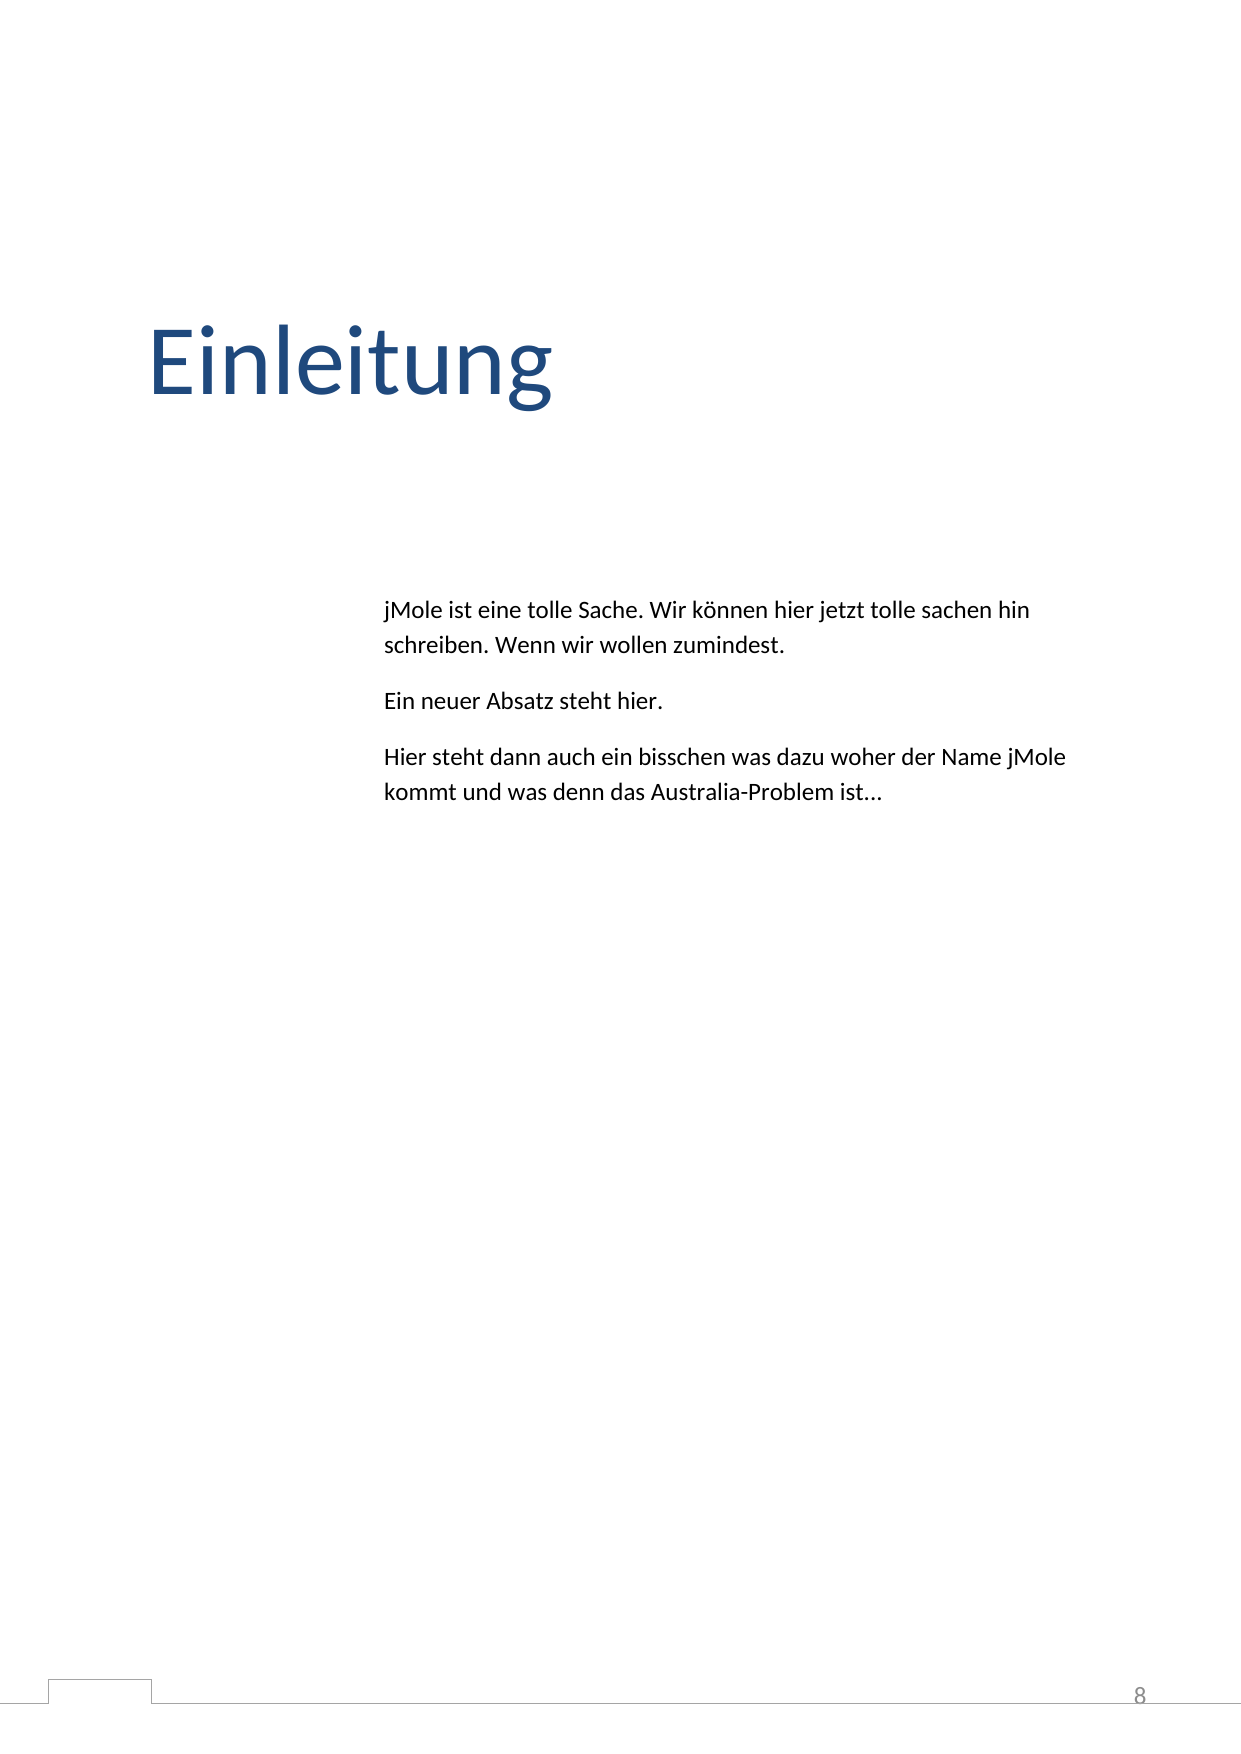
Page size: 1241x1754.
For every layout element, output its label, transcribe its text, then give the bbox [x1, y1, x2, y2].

text Hier steht dann auch ein bisschen was dazu woher der Name jMole kommt und was denn das Australia-Problem ist... [384, 741, 1093, 807]
text Ein neuer Absatz steht hier. [384, 686, 1093, 716]
subtitle Einleitung [148, 298, 1093, 420]
text jMole ist eine tolle Sache. Wir können hier jetzt tolle sachen hin schreiben. Wenn wir wollen zumindest. [384, 595, 1093, 660]
